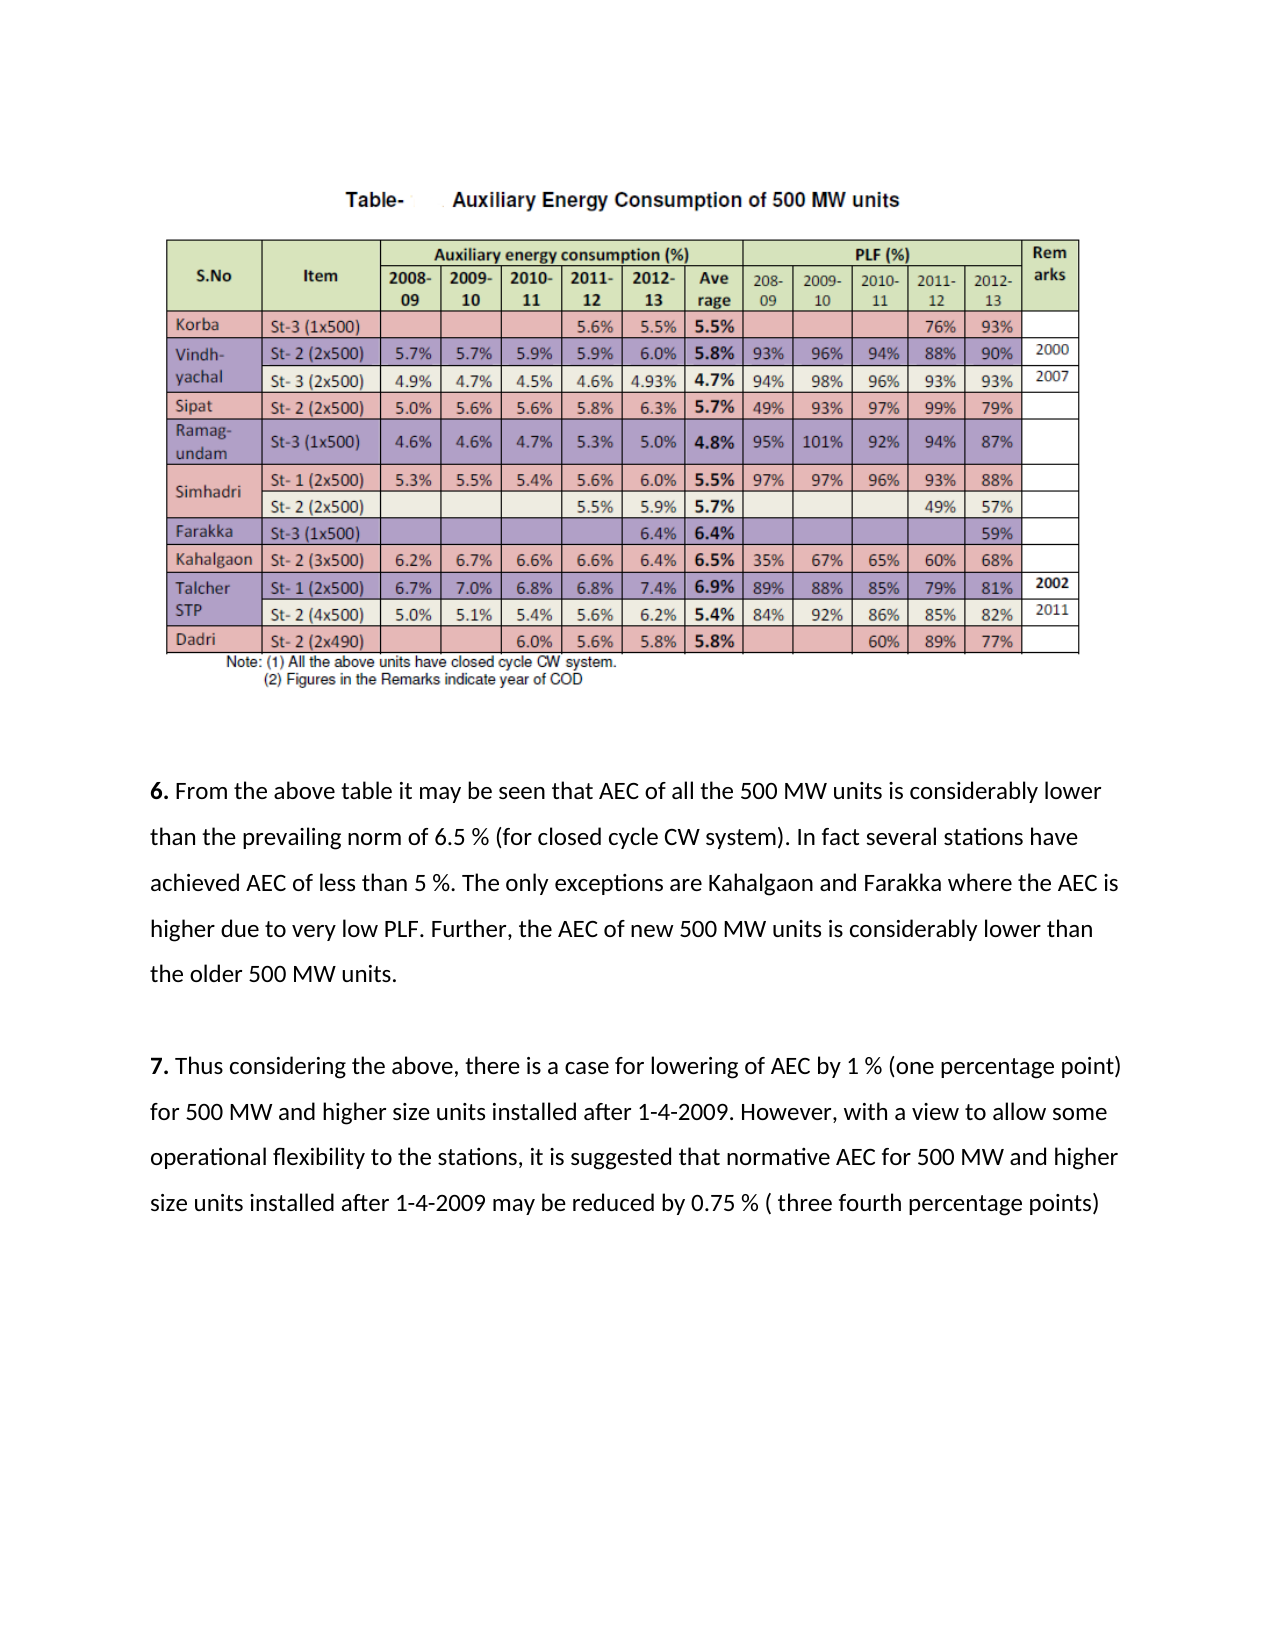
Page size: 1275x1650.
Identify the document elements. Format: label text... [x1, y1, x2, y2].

text 6. From the above table it may be seen that AEC of all the 500 MW units is considerably lower than the prevailing norm of 6.5 % (for closed cycle CW system). In fact several stations have achieved AEC of less than 5 %. The only exceptions are Kahalgaon and Farakka where the AEC is higher due to very low PLF. Further, the AEC of new 500 MW units is considerably lower than the older 500 MW units. [150, 776, 1125, 989]
text 7. Thus considering the above, there is a case for lowering of AEC by 1 % (one percentage point) for 500 MW and higher size units installed after 1-4-2009. However, with a view to allow some operational flexibility to the stations, it is suggested that normative AEC for 500 MW and higher size units installed after 1-4-2009 may be reduced by 0.75 % ( three fourth percentage points) [150, 1050, 1125, 1218]
picture [150, 150, 1090, 695]
